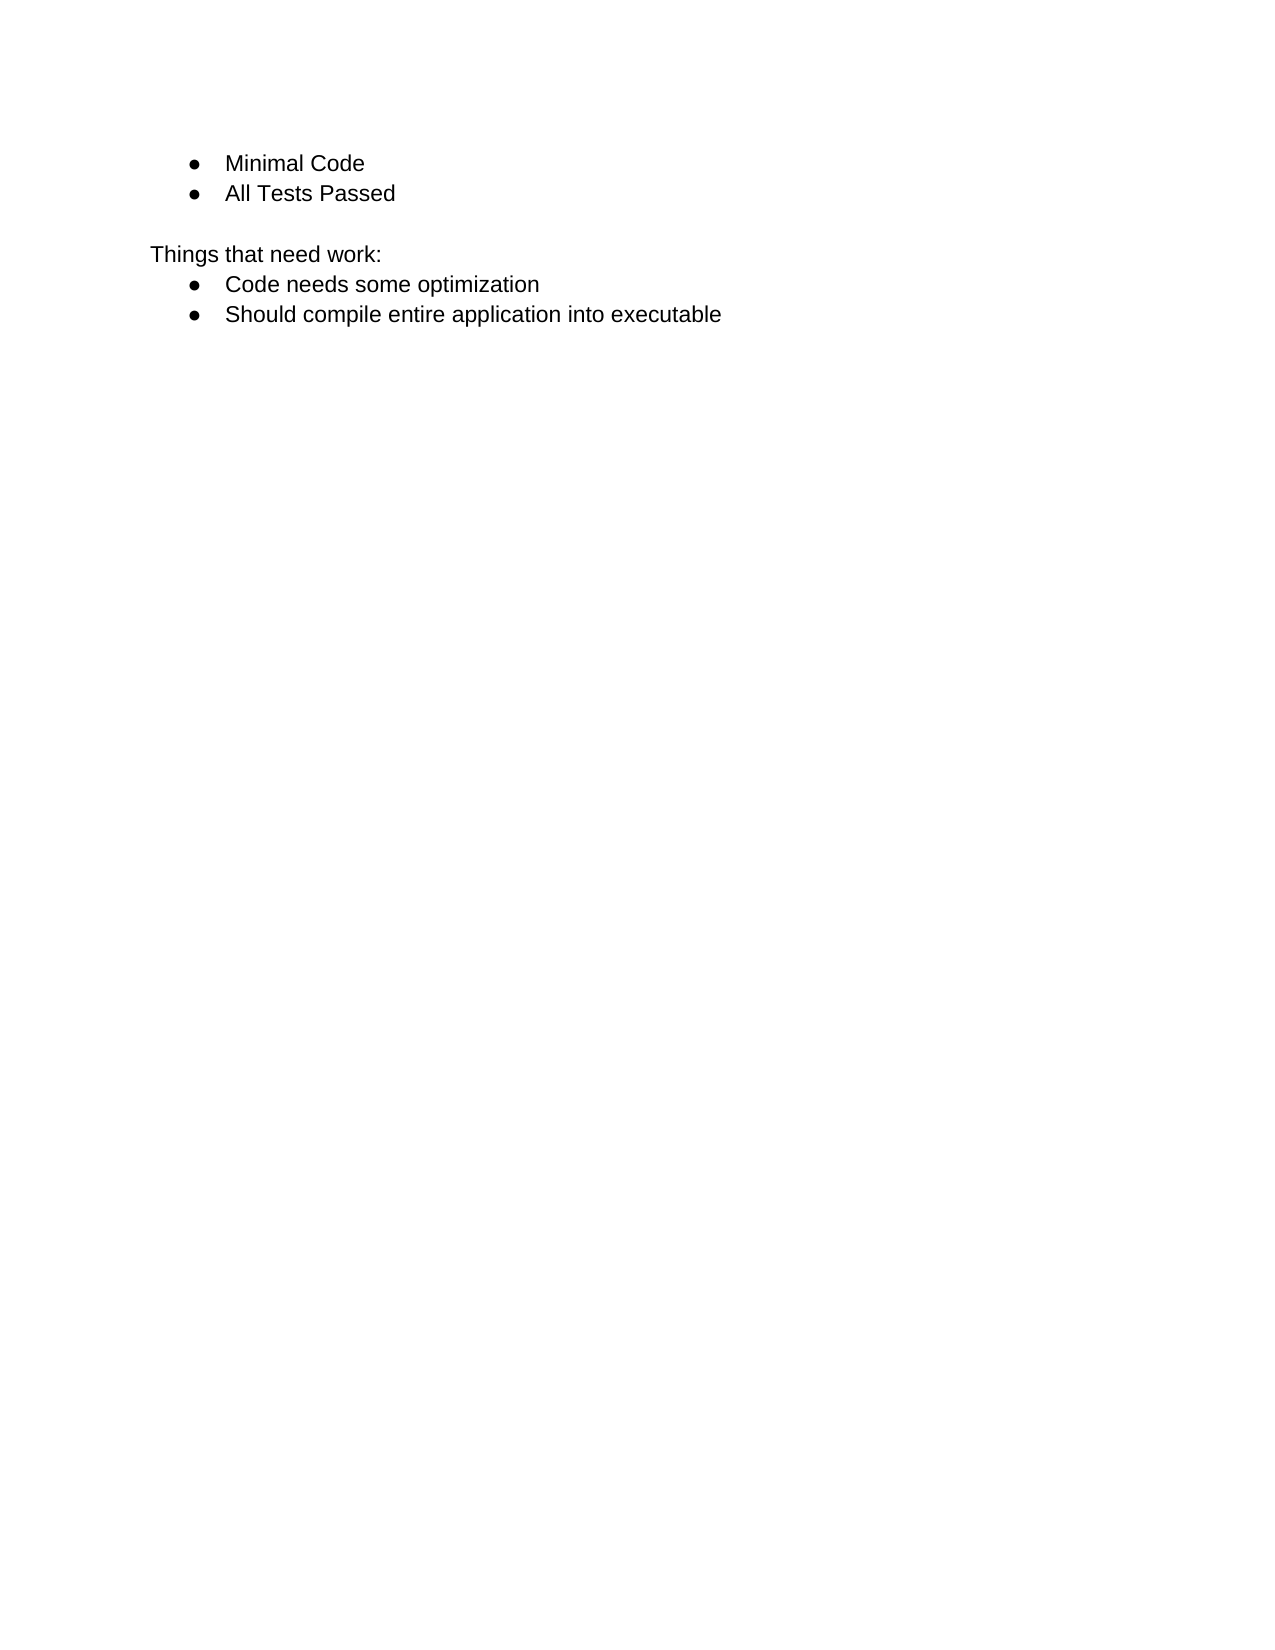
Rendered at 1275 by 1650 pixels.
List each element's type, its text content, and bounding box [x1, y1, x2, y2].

list Minimal Code [187, 150, 1125, 176]
list All Tests Passed [187, 180, 1125, 207]
list Code needs some optimization [187, 271, 1125, 297]
text Things that need work: [150, 241, 1125, 267]
list Should compile entire application into executable [187, 301, 1125, 327]
